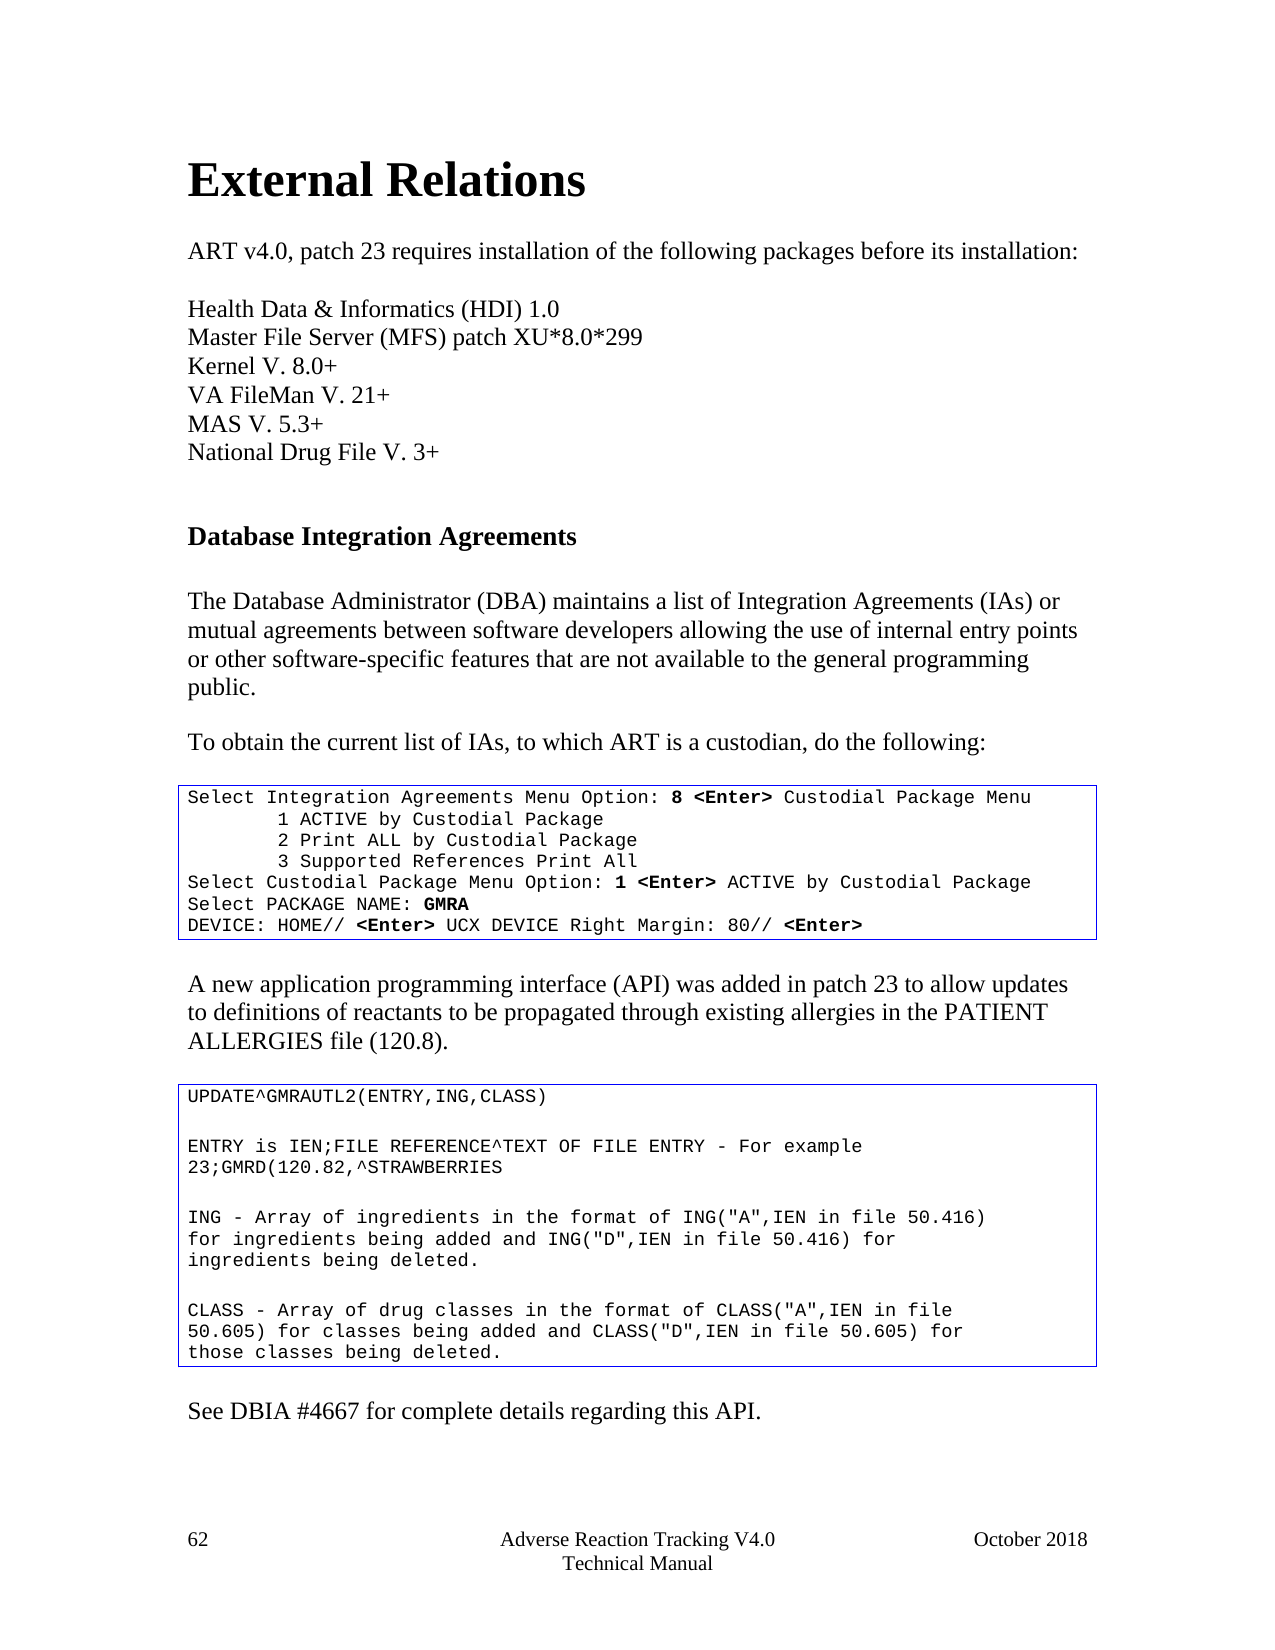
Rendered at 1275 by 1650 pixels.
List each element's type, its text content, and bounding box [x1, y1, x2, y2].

text ingredients being deleted. [187, 1251, 1087, 1272]
text CLASS - Array of drug classes in the format of CLASS("A",IEN in file [187, 1301, 1087, 1322]
text DEVICE: HOME// <Enter> UCX DEVICE Right Margin: 80// <Enter> [179, 912, 1096, 939]
text Select PACKAGE NAME: GMRA [187, 894, 1087, 912]
text 1 ACTIVE by Custodial Package [187, 809, 1087, 831]
text To obtain the current list of IAs, to which ART is a custodian, do the following: [187, 727, 1087, 756]
text 2 Print ALL by Custodial Package [187, 831, 1087, 852]
text A new application programming interface (API) was added in patch 23 to allow updates to definitions of reactants to be propagated through existing allergies in the PATIENT ALLERGIES file (120.8). [187, 969, 1087, 1055]
text The Database Administrator (DBA) maintains a list of Integration Agreements (IAs) or mutual agreements between software developers allowing the use of internal entry points or other software-specific features that are not available to the general programming public. [187, 586, 1087, 701]
text UPDATE^GMRAUTL2(ENTRY,ING,CLASS) [179, 1085, 1096, 1108]
subtitle Database Integration Agreements [187, 520, 1087, 551]
text VA FileMan V. 21+ [187, 380, 1087, 409]
text 23;GMRD(120.82,^STRAWBERRIES [187, 1158, 1087, 1179]
text Health Data & Informatics (HDI) 1.0 [187, 294, 1087, 322]
text National Drug File V. 3+ [187, 437, 1087, 466]
text ART v4.0, patch 23 requires installation of the following packages before its installation: [187, 236, 1087, 265]
text Master File Server (MFS) patch XU*8.0*299 [187, 322, 1087, 351]
text 3 Supported References Print All [187, 852, 1087, 873]
text Kernel V. 8.0+ [187, 351, 1087, 380]
text Select Custodial Package Menu Option: 1 <Enter> ACTIVE by Custodial Package [187, 873, 1087, 894]
subtitle External Relations [187, 150, 1087, 207]
text Select Integration Agreements Menu Option: 8 <Enter> Custodial Package Menu [179, 786, 1096, 809]
text ING - Array of ingredients in the format of ING("A",IEN in file 50.416) [187, 1208, 1087, 1229]
text ENTRY is IEN;FILE REFERENCE^TEXT OF FILE ENTRY - For example [187, 1137, 1087, 1158]
text MAS V. 5.3+ [187, 409, 1087, 437]
text 50.605) for classes being added and CLASS("D",IEN in file 50.605) for [187, 1322, 1087, 1340]
text those classes being deleted. [179, 1340, 1096, 1366]
text See DBIA #4667 for complete details regarding this API. [187, 1396, 1087, 1425]
text for ingredients being added and ING("D",IEN in file 50.416) for [187, 1229, 1087, 1251]
